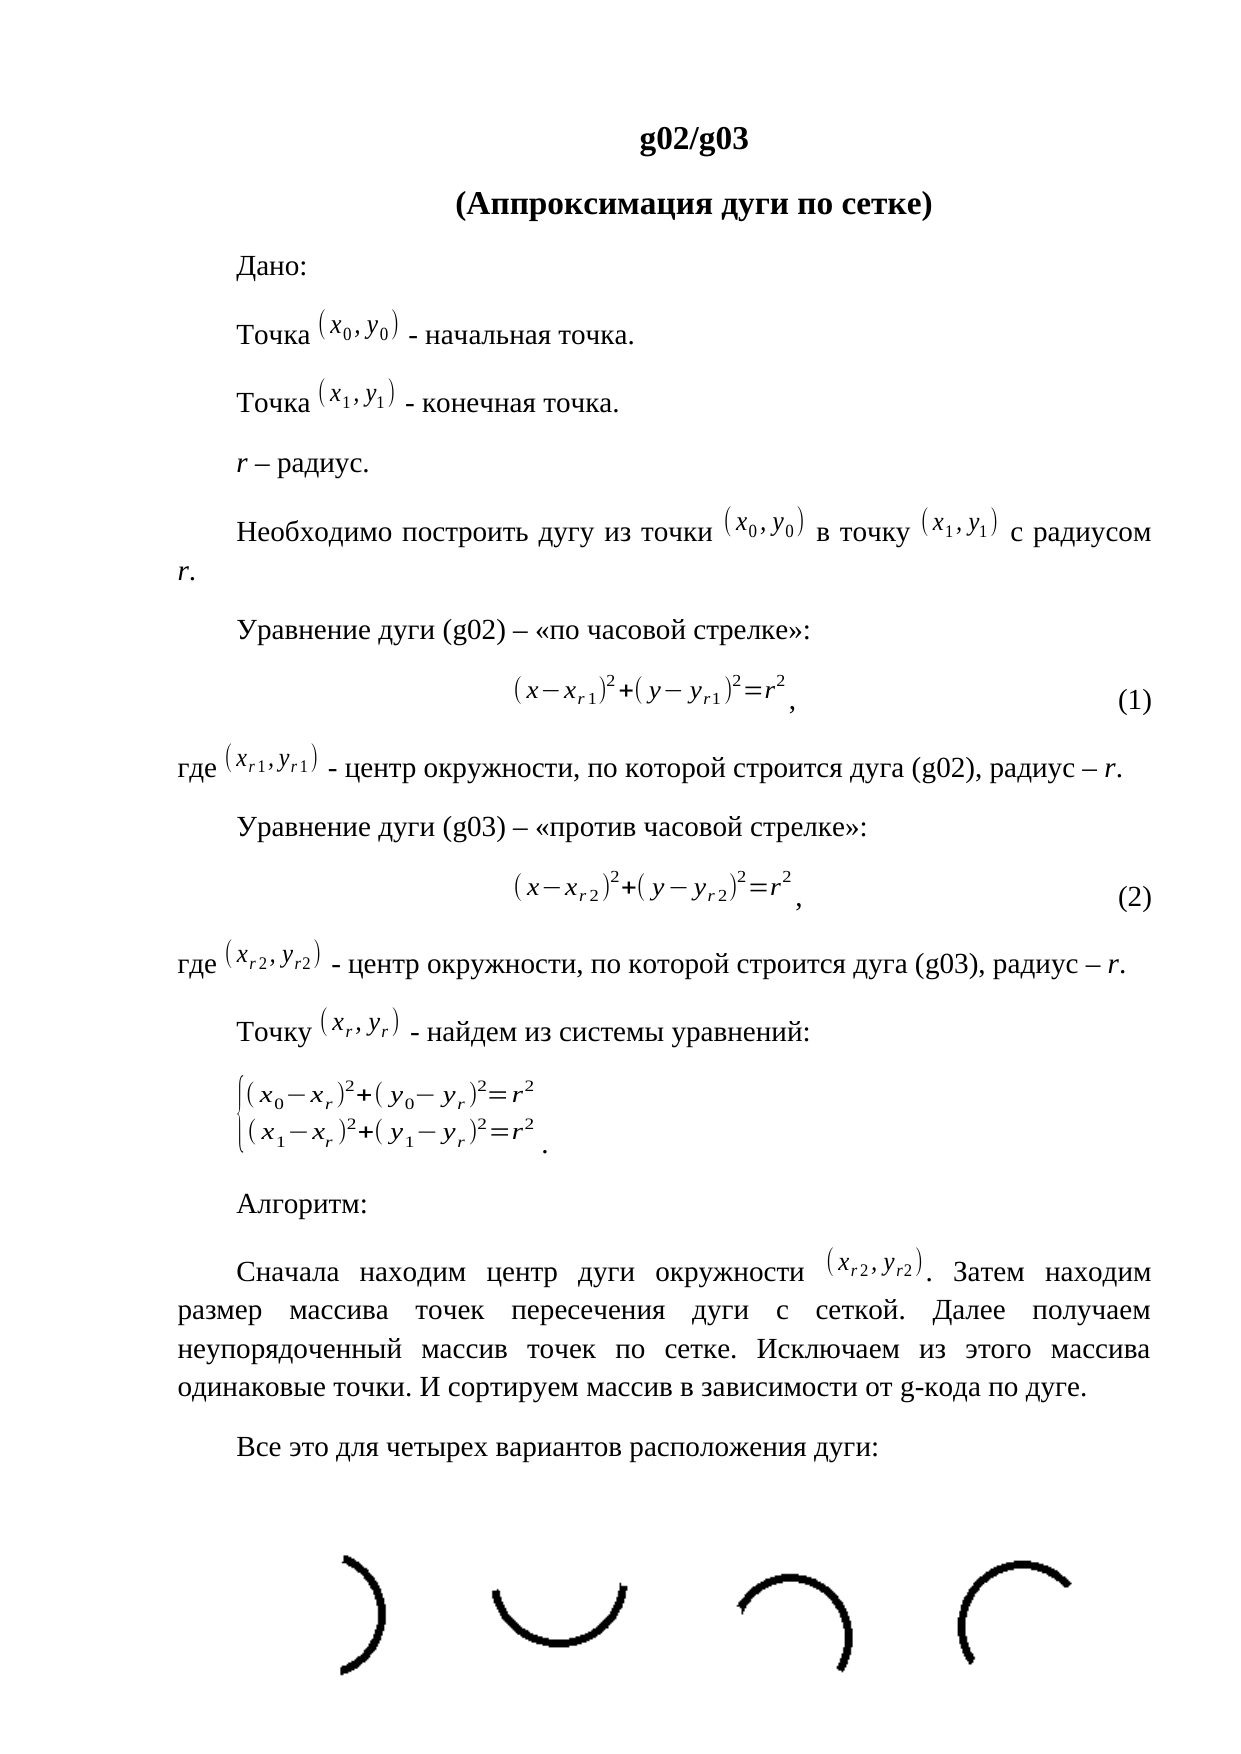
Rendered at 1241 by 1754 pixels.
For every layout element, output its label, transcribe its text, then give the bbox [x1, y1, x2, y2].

text Алгоритм: [177, 1186, 1152, 1219]
text , (2) [177, 868, 1152, 912]
text Сначала находим центр дуги окружности . Затем находим размер массива точек пересечения дуги с сеткой. Далее получаем неупорядоченный массив точек по сетке. Исключаем из этого массива одинаковые точки. И сортируем массив в зависимости от g-кода по дуге. [177, 1245, 1152, 1403]
text Необходимо построить дугу из точки в точку с радиусом r. [177, 504, 1152, 586]
picture [919, 1528, 1100, 1715]
text Уравнение дуги (g03) – «против часовой стрелке»: [177, 809, 1152, 843]
text где - центр окружности, по которой строится дуга (g03), радиус – r. [177, 938, 1152, 980]
text Дано: [177, 248, 1152, 281]
text (Аппроксимация дуги по сетке) [177, 183, 1152, 221]
text Точка - конечная точка. [177, 377, 1152, 419]
text , (1) [177, 672, 1152, 715]
picture [256, 1510, 430, 1710]
text Все это для четырех вариантов расположения дуги: [177, 1429, 1152, 1462]
picture [472, 1528, 656, 1687]
text Уравнение дуги (g02) – «по часовой стрелке»: [177, 612, 1152, 646]
text . [177, 1074, 1152, 1160]
text Точку - найдем из системы уравнений: [177, 1006, 1152, 1048]
text где - центр окружности, по которой строится дуга (g02), радиус – r. [177, 741, 1152, 783]
picture [718, 1543, 872, 1713]
text g02/g03 [177, 118, 1152, 156]
text Точка - начальная точка. [177, 307, 1152, 351]
text r – радиус. [177, 445, 1152, 478]
